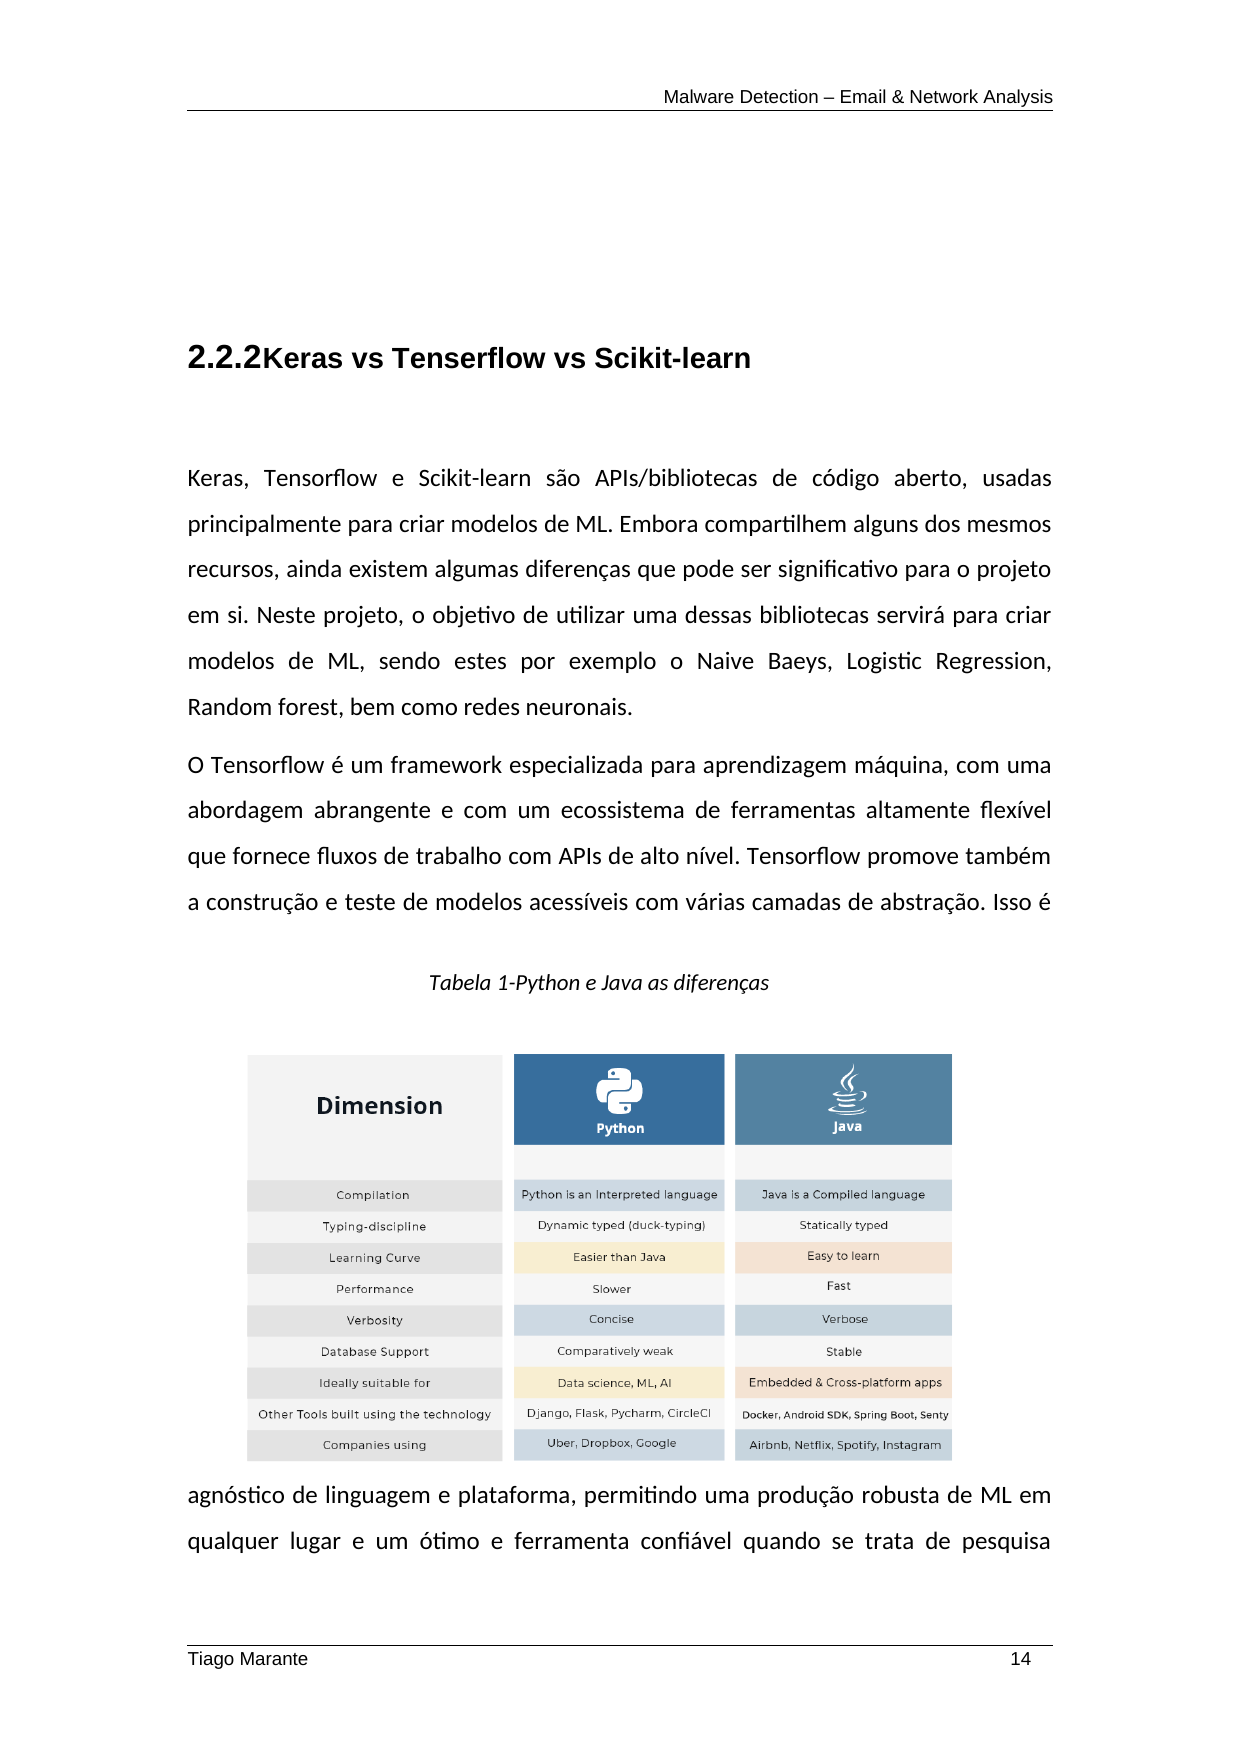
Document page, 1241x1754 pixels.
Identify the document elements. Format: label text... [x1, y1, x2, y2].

text Keras, Tensorflow e Scikit-learn são APIs/bibliotecas de código aberto, usadas principalmente para criar modelos de ML. Embora compartilhem alguns dos mesmos recursos, ainda existem algumas diferenças que pode ser significativo para o projeto em si. Neste projeto, o objetivo de utilizar uma dessas bibliotecas servirá para criar modelos de ML, sendo estes por exemplo o Naive Baeys, Logistic Regression, Random forest, bem como redes neuronais. [187, 462, 1053, 721]
picture [227, 1032, 974, 1480]
text Keras vs Tenserflow vs Scikit-learn [187, 337, 1053, 376]
